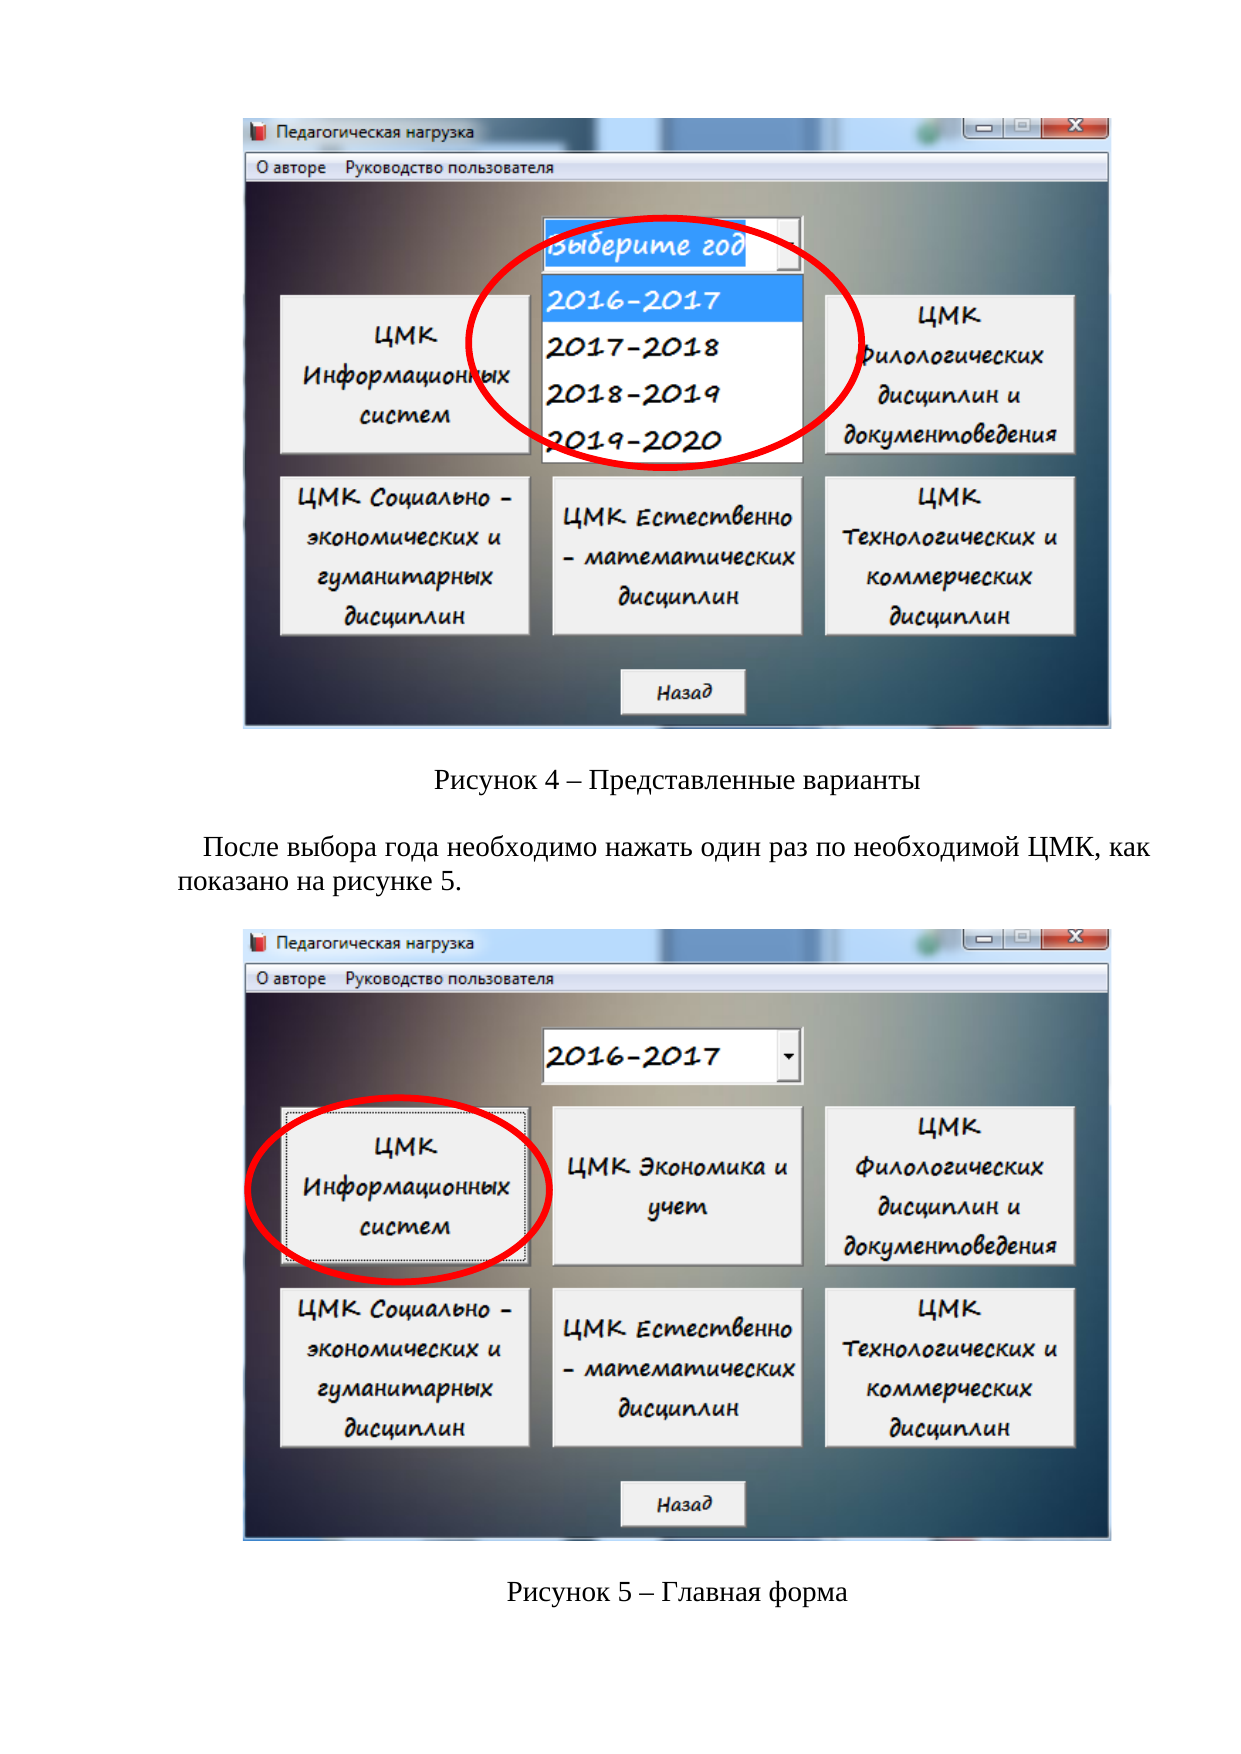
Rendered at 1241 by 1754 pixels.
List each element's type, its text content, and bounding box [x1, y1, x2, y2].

picture [242, 118, 1112, 729]
picture [242, 929, 1112, 1541]
text Рисунок 5 – Главная форма [177, 1574, 1152, 1607]
text После выбора года необходимо нажать один раз по необходимой ЦМК, как показано на рисунке 5. [177, 829, 1152, 896]
text Рисунок 4 – Представленные варианты [177, 762, 1152, 796]
